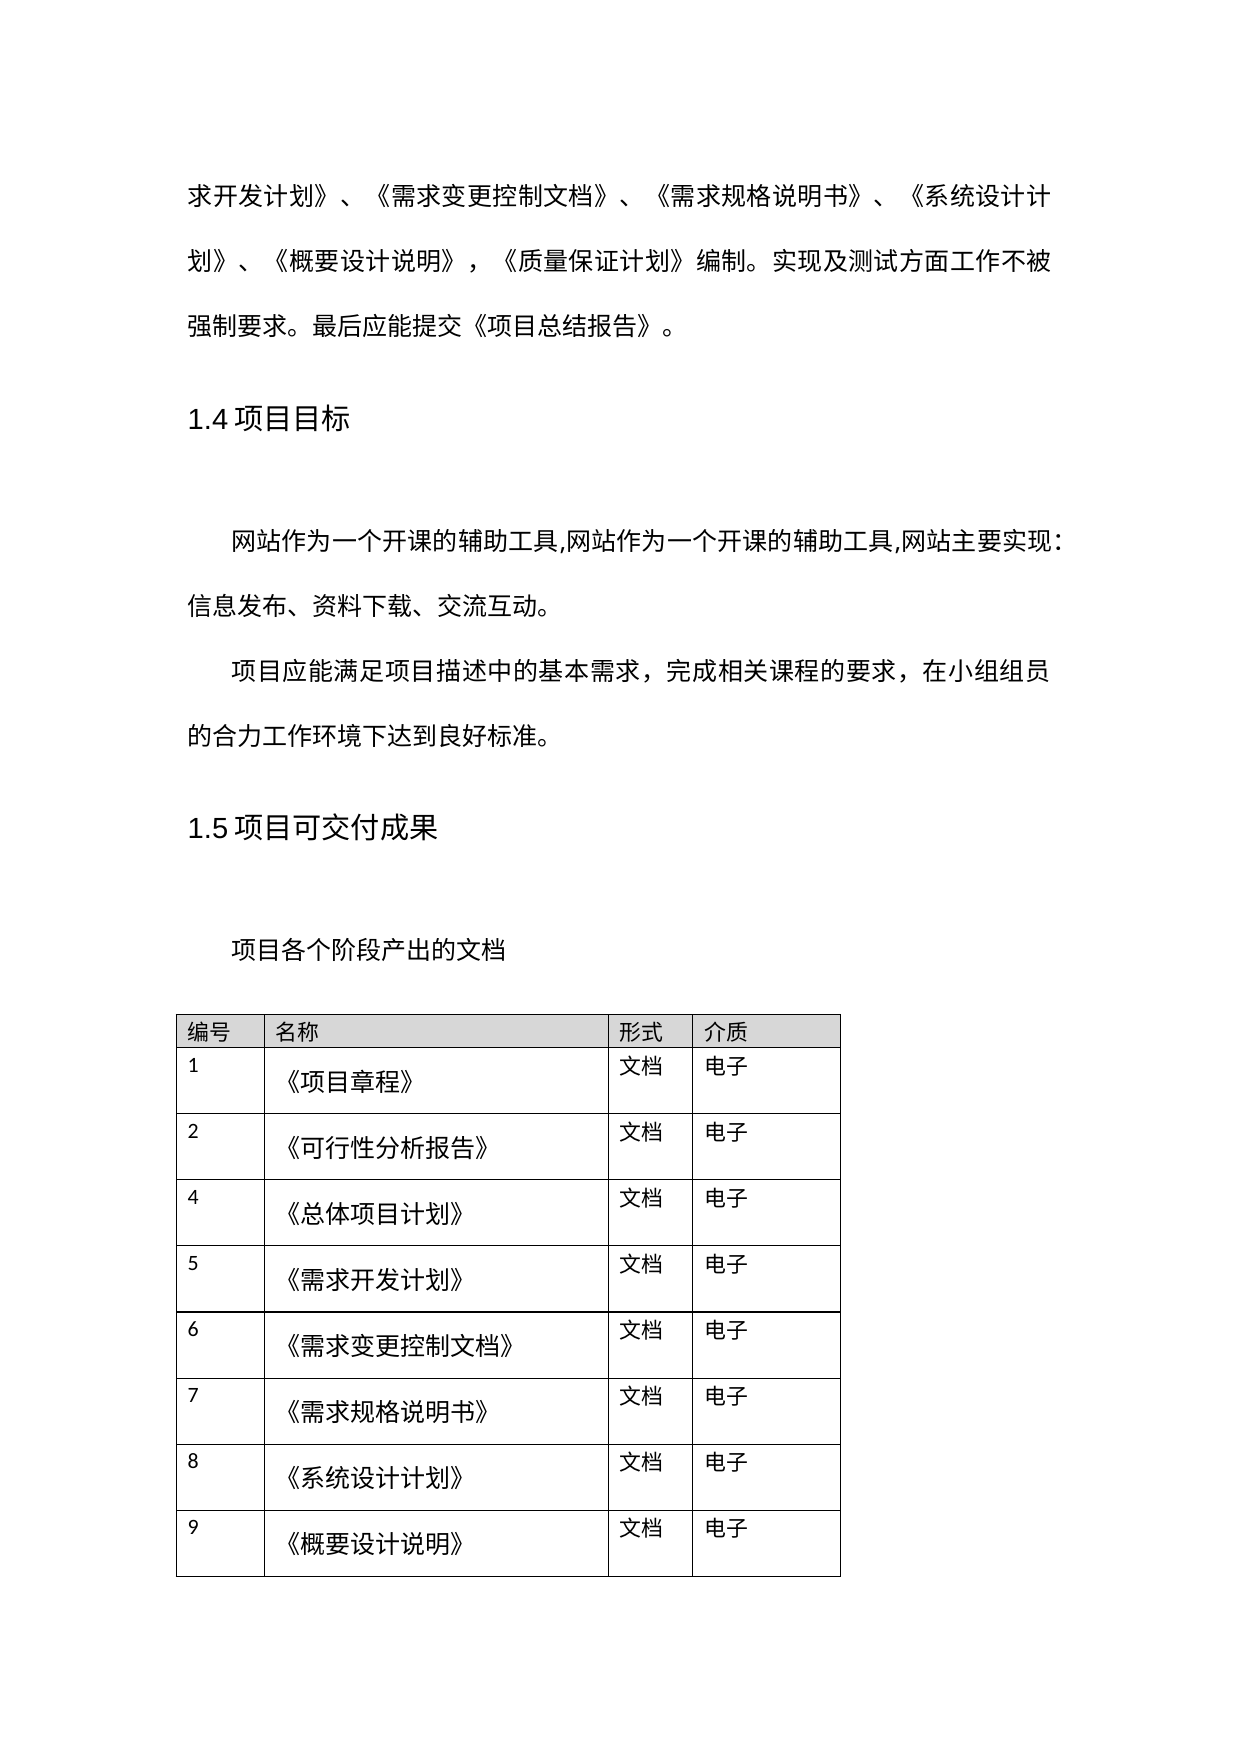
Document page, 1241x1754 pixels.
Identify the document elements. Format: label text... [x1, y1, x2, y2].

table_cell 电子 [693, 1445, 840, 1509]
table_cell 文档 [609, 1379, 692, 1443]
table_cell 《项目章程》 [265, 1048, 608, 1113]
table_cell 电子 [693, 1180, 840, 1245]
table_cell 文档 [609, 1114, 692, 1179]
table_cell 6 [177, 1313, 264, 1377]
table_cell 8 [177, 1445, 264, 1509]
table_cell 电子 [693, 1246, 840, 1311]
text 网站作为一个开课的辅助工具,网站作为一个开课的辅助工具,网站主要实现：信息发布、资料下载、交流互动。 [187, 507, 1053, 637]
table_cell 《需求开发计划》 [265, 1246, 608, 1311]
table_cell 文档 [609, 1048, 692, 1113]
table_cell 《需求规格说明书》 [265, 1379, 608, 1443]
table_cell 文档 [609, 1511, 692, 1576]
table_cell 1 [177, 1048, 264, 1113]
table_cell 《系统设计计划》 [265, 1445, 608, 1509]
table_cell 《需求变更控制文档》 [265, 1313, 608, 1377]
subtitle 1.4项目目标 [187, 384, 1053, 449]
table_cell 5 [177, 1246, 264, 1311]
table_cell 电子 [693, 1313, 840, 1377]
table_cell 9 [177, 1511, 264, 1576]
table_header 介质 [693, 1015, 840, 1047]
table_cell 电子 [693, 1511, 840, 1576]
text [187, 162, 1053, 357]
table_cell 4 [177, 1180, 264, 1245]
table_cell 电子 [693, 1379, 840, 1443]
subtitle 1.5项目可交付成果 [187, 794, 1053, 859]
table_cell 电子 [693, 1114, 840, 1179]
text 项目应能满足项目描述中的基本需求，完成相关课程的要求，在小组组员的合力工作环境下达到良好标准。 [187, 637, 1053, 767]
table_cell 《概要设计说明》 [265, 1511, 608, 1576]
table_header 编号 [177, 1015, 264, 1047]
table_cell 文档 [609, 1445, 692, 1509]
table_cell 文档 [609, 1180, 692, 1245]
table_cell 7 [177, 1379, 264, 1443]
table_cell 电子 [693, 1048, 840, 1113]
table_cell 《总体项目计划》 [265, 1180, 608, 1245]
table_cell 《可行性分析报告》 [265, 1114, 608, 1179]
table_header 形式 [609, 1015, 692, 1047]
table_header 名称 [265, 1015, 608, 1047]
table_cell 文档 [609, 1246, 692, 1311]
text 项目各个阶段产出的文档 [187, 916, 1053, 981]
table_cell 2 [177, 1114, 264, 1179]
table_cell 文档 [609, 1313, 692, 1377]
